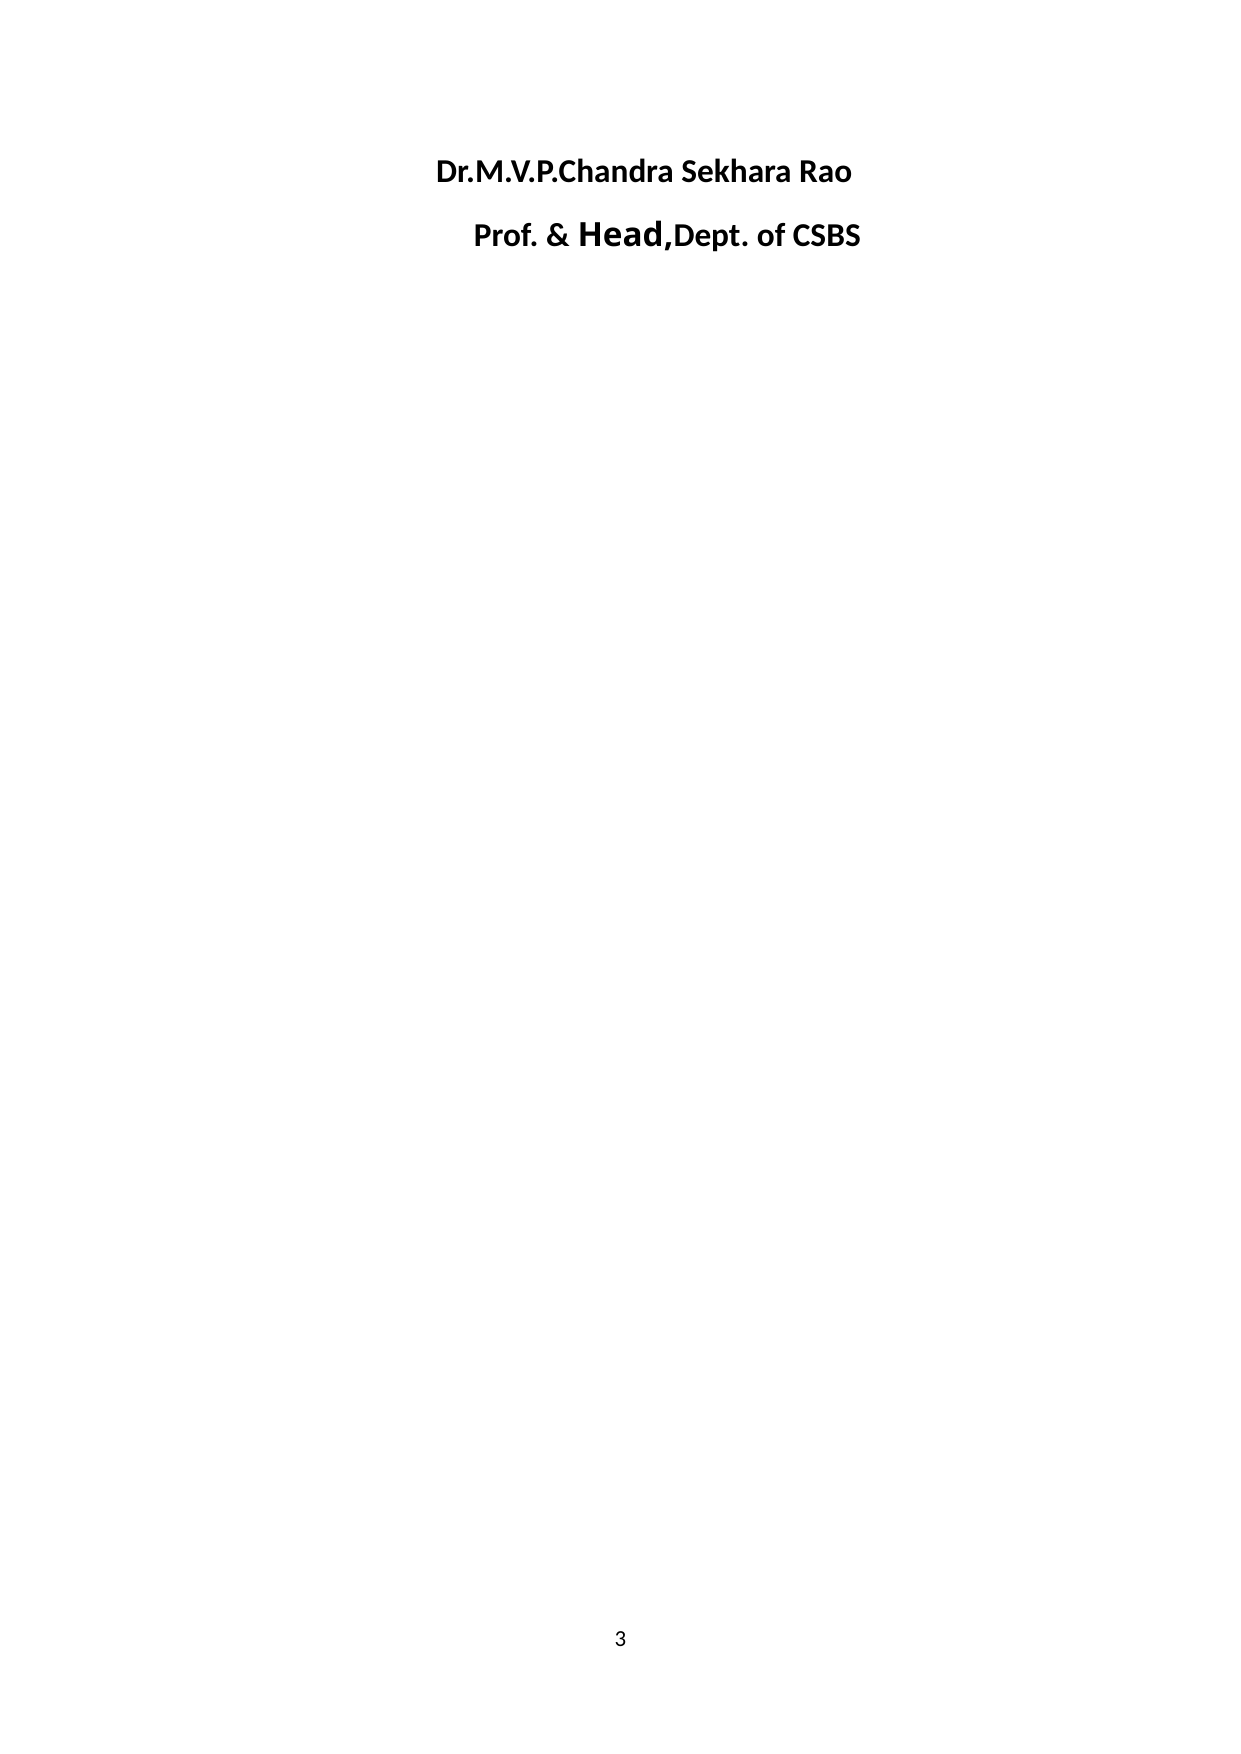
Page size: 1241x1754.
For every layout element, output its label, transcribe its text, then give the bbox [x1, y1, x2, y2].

text Dr.M.V.P.Chandra Sekhara Rao [150, 150, 1090, 191]
text Prof. & Head,Dept. of CSBS [150, 211, 1090, 256]
